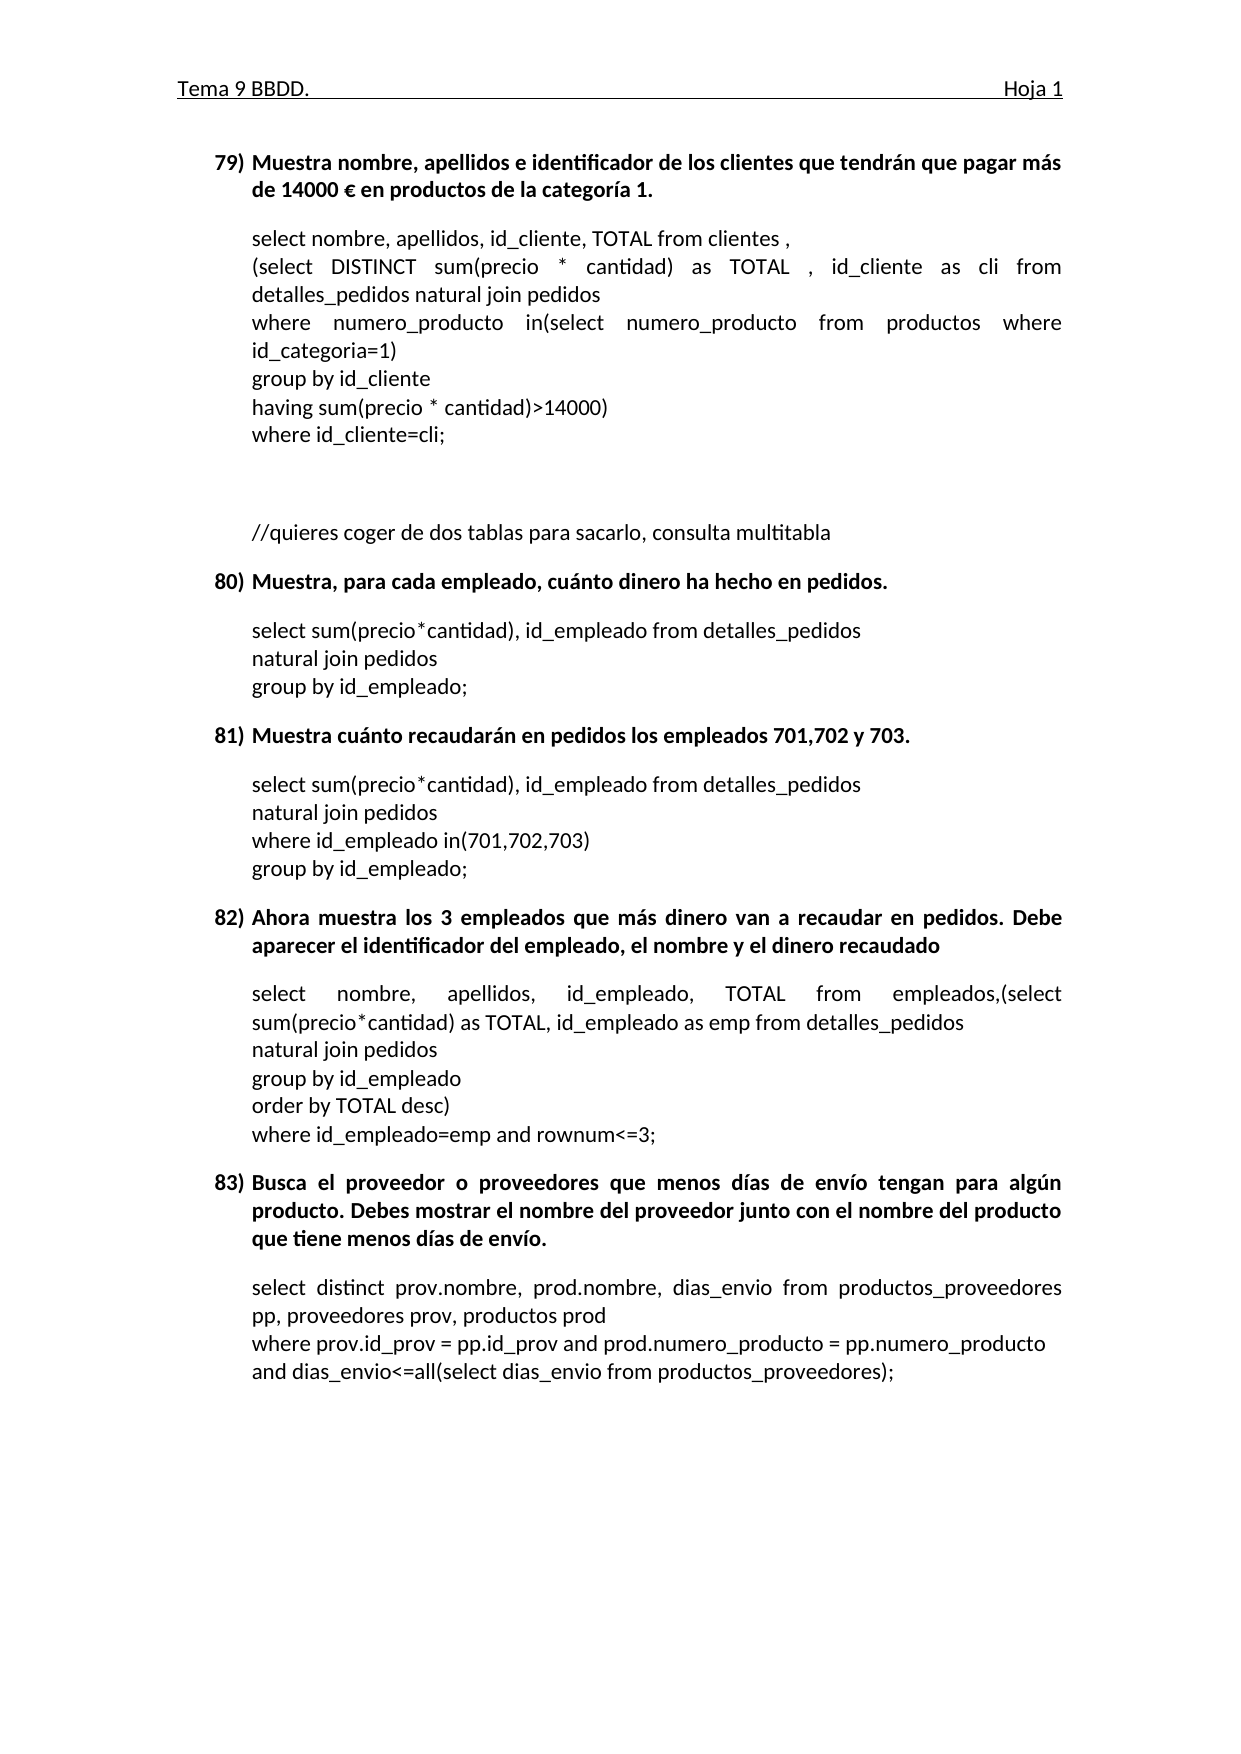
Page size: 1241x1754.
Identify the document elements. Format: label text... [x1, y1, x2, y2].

list select sum(precio*cantidad), id_empleado from detalles_pedidos [252, 770, 1063, 798]
list Ahora muestra los 3 empleados que más dinero van a recaudar en pedidos. Debe aparecer el identificador del empleado, el nombre y el dinero recaudado [214, 903, 1063, 959]
list natural join pedidos [252, 644, 1063, 672]
list select sum(precio*cantidad), id_empleado from detalles_pedidos [252, 616, 1063, 644]
list group by id_cliente [252, 364, 1063, 393]
list //quieres coger de dos tablas para sacarlo, consulta multitabla [252, 518, 1063, 546]
list where prov.id_prov = pp.id_prov and prod.numero_producto = pp.numero_producto [252, 1329, 1063, 1357]
list Muestra nombre, apellidos e identificador de los clientes que tendrán que pagar más de 14000 € en productos de la categoría 1. [214, 148, 1063, 204]
list group by id_empleado; [252, 854, 1063, 882]
list group by id_empleado [252, 1064, 1063, 1092]
list order by TOTAL desc) [252, 1092, 1063, 1120]
list where id_empleado=emp and rownum<=3; [252, 1120, 1063, 1148]
list having sum(precio * cantidad)>14000) [252, 393, 1063, 421]
list where id_cliente=cli; [252, 421, 1063, 449]
list select distinct prov.nombre, prod.nombre, dias_envio from productos_proveedores pp, proveedores prov, productos prod [252, 1273, 1063, 1329]
list natural join pedidos [252, 798, 1063, 826]
list select nombre, apellidos, id_empleado, TOTAL from empleados,(select sum(precio*cantidad) as TOTAL, id_empleado as emp from detalles_pedidos [252, 979, 1063, 1036]
list Muestra cuánto recaudarán en pedidos los empleados 701,702 y 703. [214, 721, 1063, 749]
list where numero_producto in(select numero_producto from productos where id_categoria=1) [252, 308, 1063, 364]
list Muestra, para cada empleado, cuánto dinero ha hecho en pedidos. [214, 567, 1063, 595]
list select nombre, apellidos, id_cliente, TOTAL from clientes , [252, 224, 1063, 252]
list and dias_envio<=all(select dias_envio from productos_proveedores); [252, 1357, 1063, 1386]
list group by id_empleado; [252, 672, 1063, 700]
list (select DISTINCT sum(precio * cantidad) as TOTAL , id_cliente as cli from detalles_pedidos natural join pedidos [252, 252, 1063, 308]
list where id_empleado in(701,702,703) [252, 826, 1063, 854]
list natural join pedidos [252, 1036, 1063, 1064]
list Busca el proveedor o proveedores que menos días de envío tengan para algún producto. Debes mostrar el nombre del proveedor junto con el nombre del producto que tiene menos días de envío. [214, 1168, 1063, 1253]
